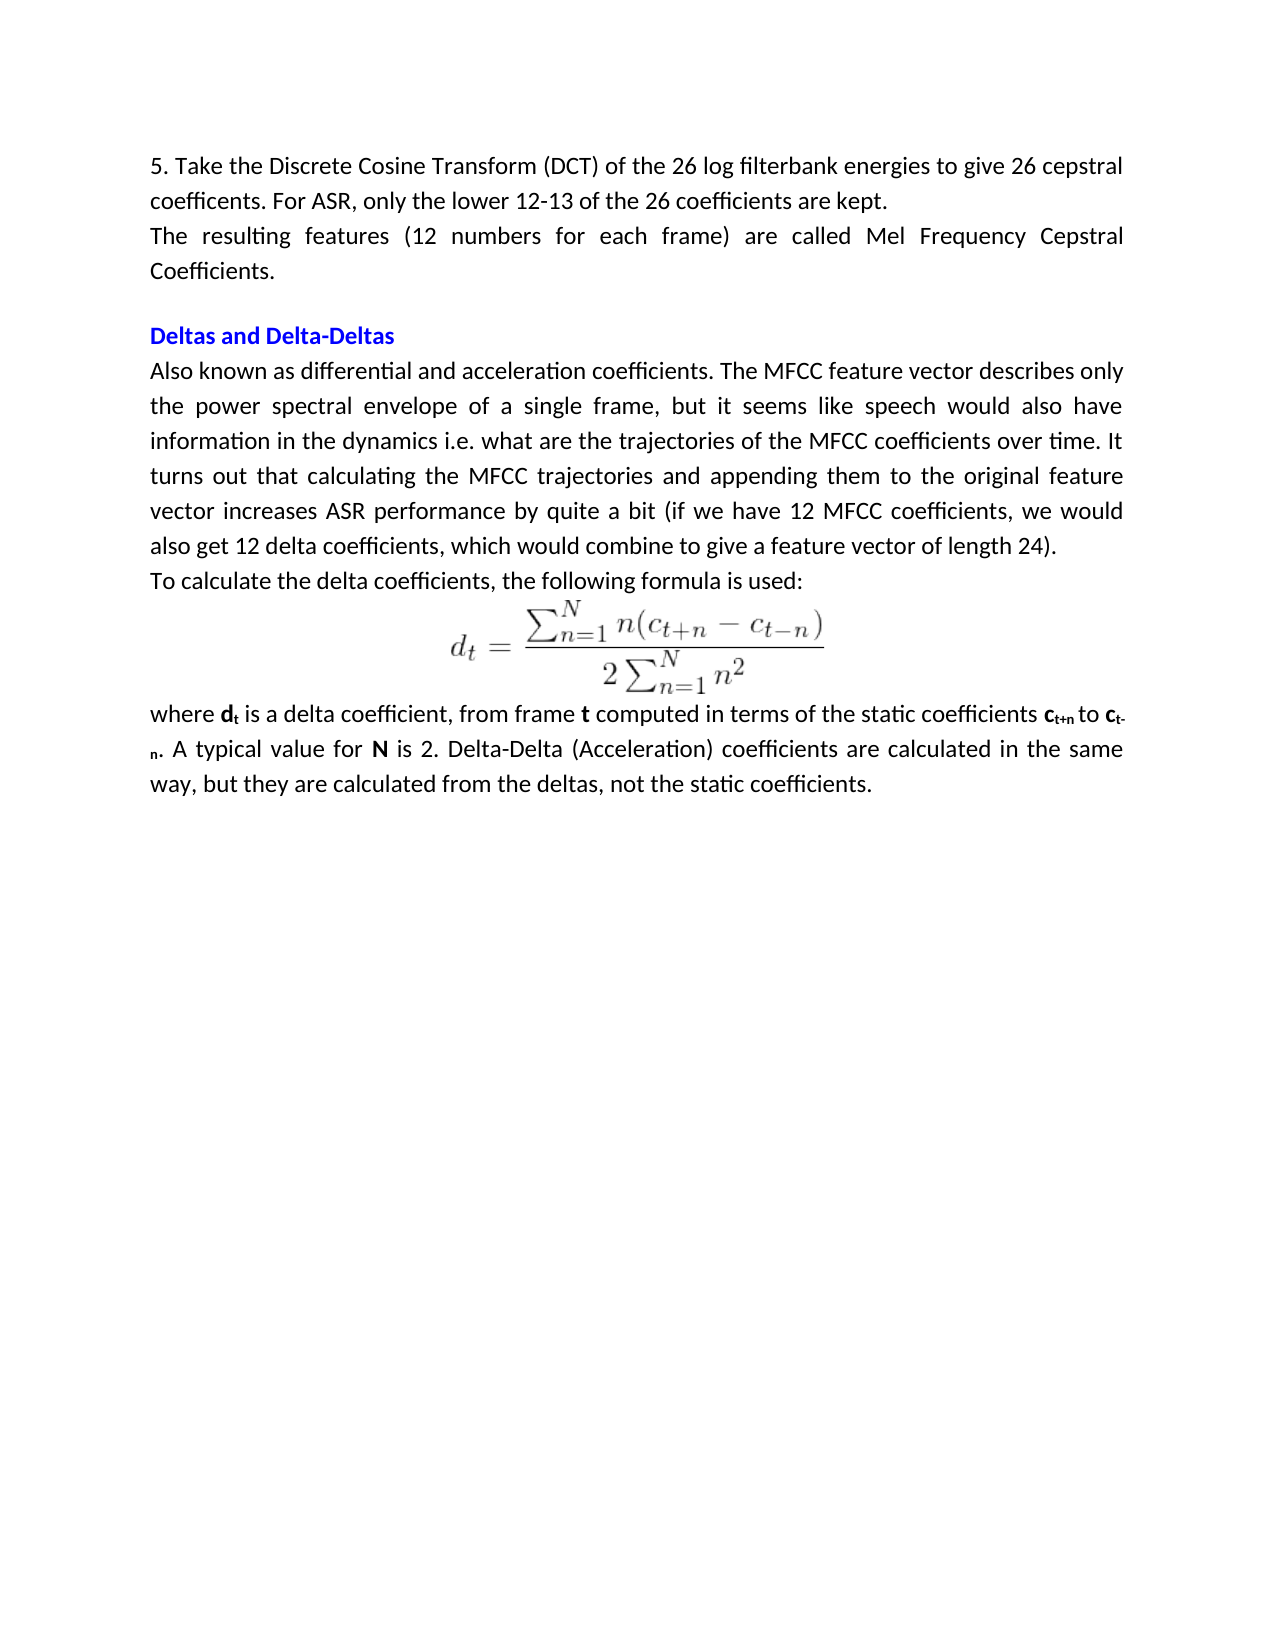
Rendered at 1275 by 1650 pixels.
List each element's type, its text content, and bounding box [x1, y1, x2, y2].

text Also known as differential and acceleration coefficients. The MFCC feature vector describes only the power spectral envelope of a single frame, but it seems like speech would also have information in the dynamics i.e. what are the trajectories of the MFCC coefficients over time. It turns out that calculating the MFCC trajectories and appending them to the original feature vector increases ASR performance by quite a bit (if we have 12 MFCC coefficients, we would also get 12 delta coefficients, which would combine to give a feature vector of length 24). [150, 355, 1125, 561]
text Deltas and Delta-Deltas [150, 320, 1125, 351]
picture [450, 600, 825, 694]
text where dt is a delta coefficient, from frame t computed in terms of the static coefficients ct+n to ct-n. A typical value for N is 2. Delta-Delta (Acceleration) coefficients are calculated in the same way, but they are calculated from the deltas, not the static coefficients. [150, 698, 1125, 798]
text 5. Take the Discrete Cosine Transform (DCT) of the 26 log filterbank energies to give 26 cepstral coefficents. For ASR, only the lower 12-13 of the 26 coefficients are kept. [150, 150, 1125, 216]
text To calculate the delta coefficients, the following formula is used: [150, 565, 1125, 596]
text The resulting features (12 numbers for each frame) are called Mel Frequency Cepstral Coefficients. [150, 220, 1125, 286]
